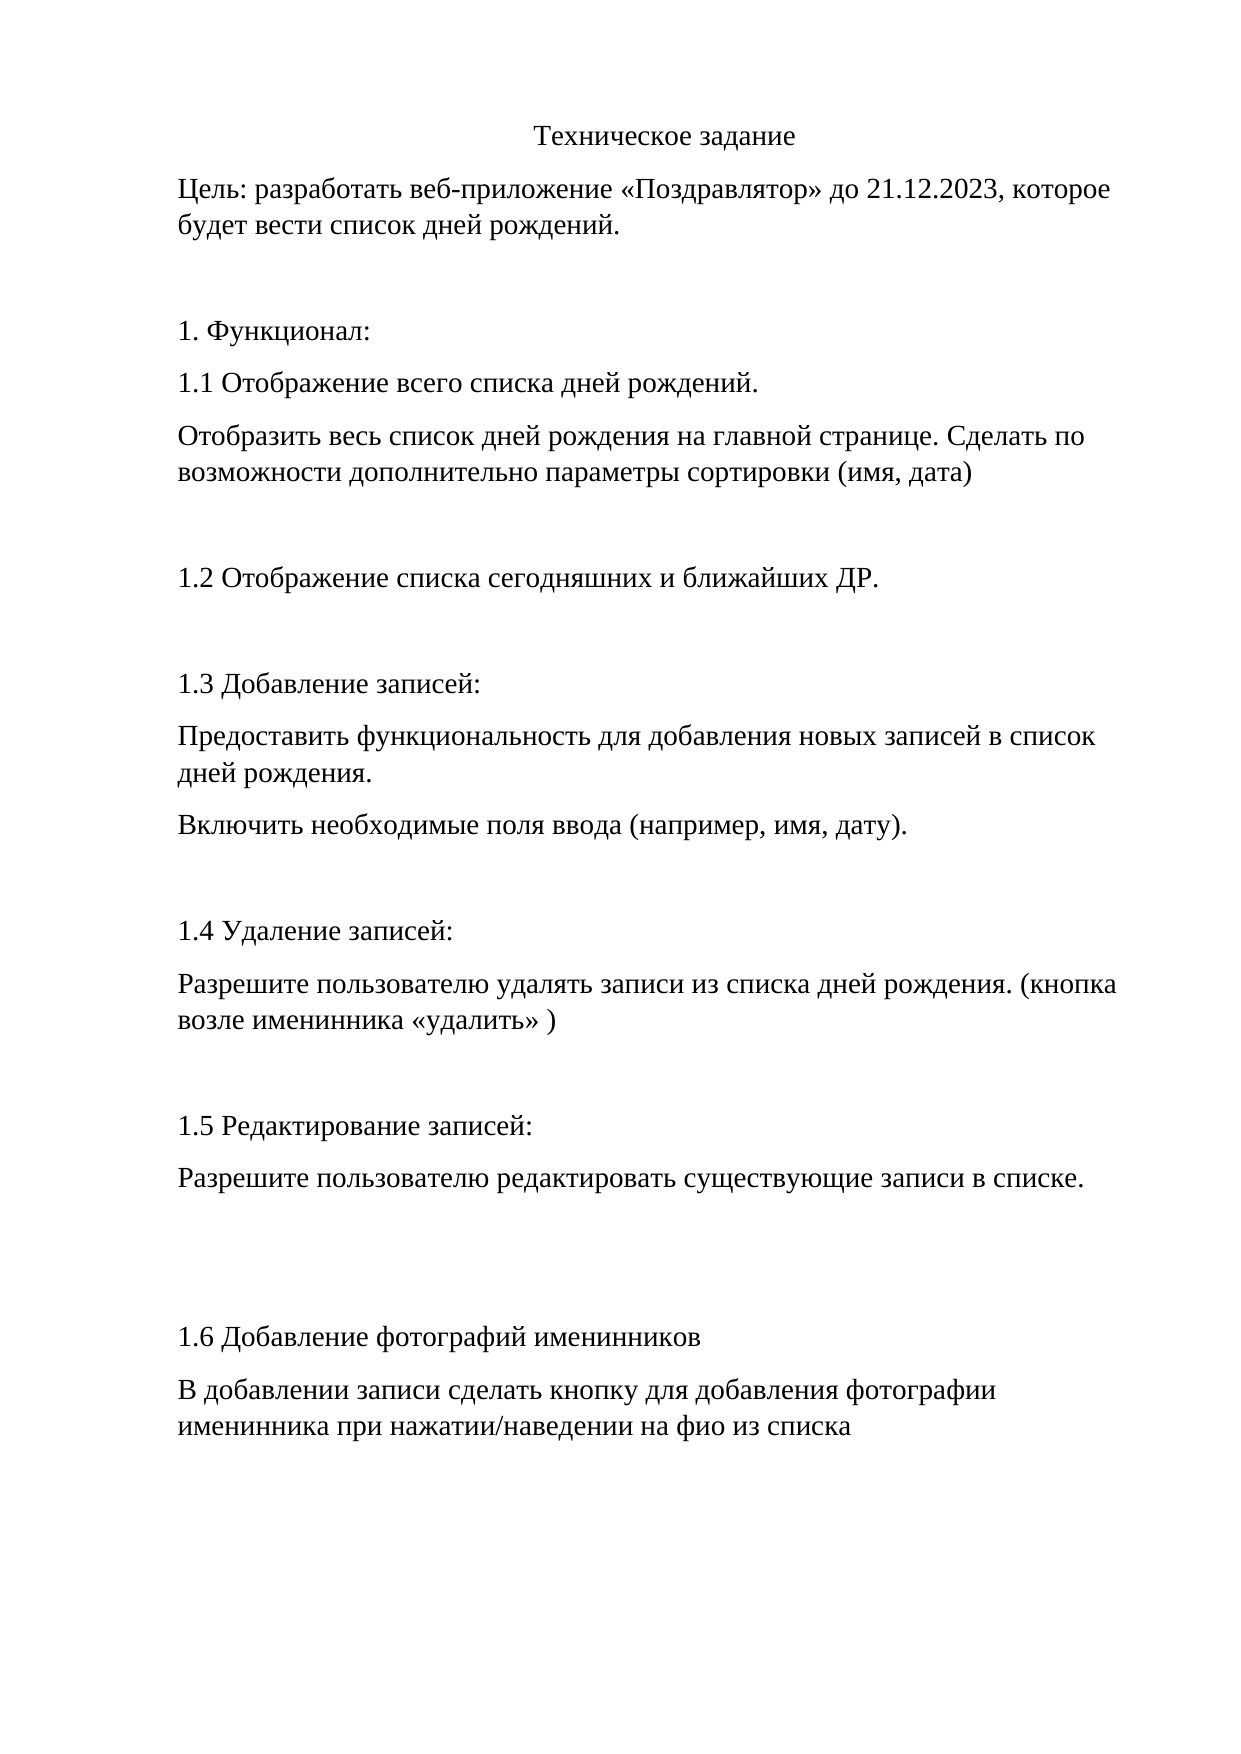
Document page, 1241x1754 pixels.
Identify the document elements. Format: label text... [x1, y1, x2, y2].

text 1.6 Добавление фотографий именинников [177, 1319, 1152, 1352]
text 1.4 Удаление записей: [177, 913, 1152, 947]
text 1.1 Отображение всего списка дней рождений. [177, 366, 1152, 399]
text Разрешите пользователю редактировать существующие записи в списке. [177, 1161, 1152, 1194]
text 1.3 Добавление записей: [177, 666, 1152, 699]
text Отобразить весь список дней рождения на главной странице. Сделать по возможности дополнительно параметры сортировки (имя, дата) [177, 418, 1152, 488]
text 1.5 Редактирование записей: [177, 1108, 1152, 1141]
text 1.2 Отображение списка сегодняшних и ближайших ДР. [177, 560, 1152, 594]
text 1. Функционал: [177, 313, 1152, 346]
text Разрешите пользователю удалять записи из списка дней рождения. (кнопка возле именинника «удалить» ) [177, 966, 1152, 1036]
text Цель: разработать веб-приложение «Поздравлятор» до 21.12.2023, которое будет вести список дней рождений. [177, 171, 1152, 241]
text В добавлении записи сделать кнопку для добавления фотографии именинника при нажатии/наведении на фио из списка [177, 1372, 1152, 1441]
text Включить необходимые поля ввода (например, имя, дату). [177, 807, 1152, 841]
text Предоставить функциональность для добавления новых записей в список дней рождения. [177, 718, 1152, 788]
text Техническое задание [177, 118, 1152, 152]
